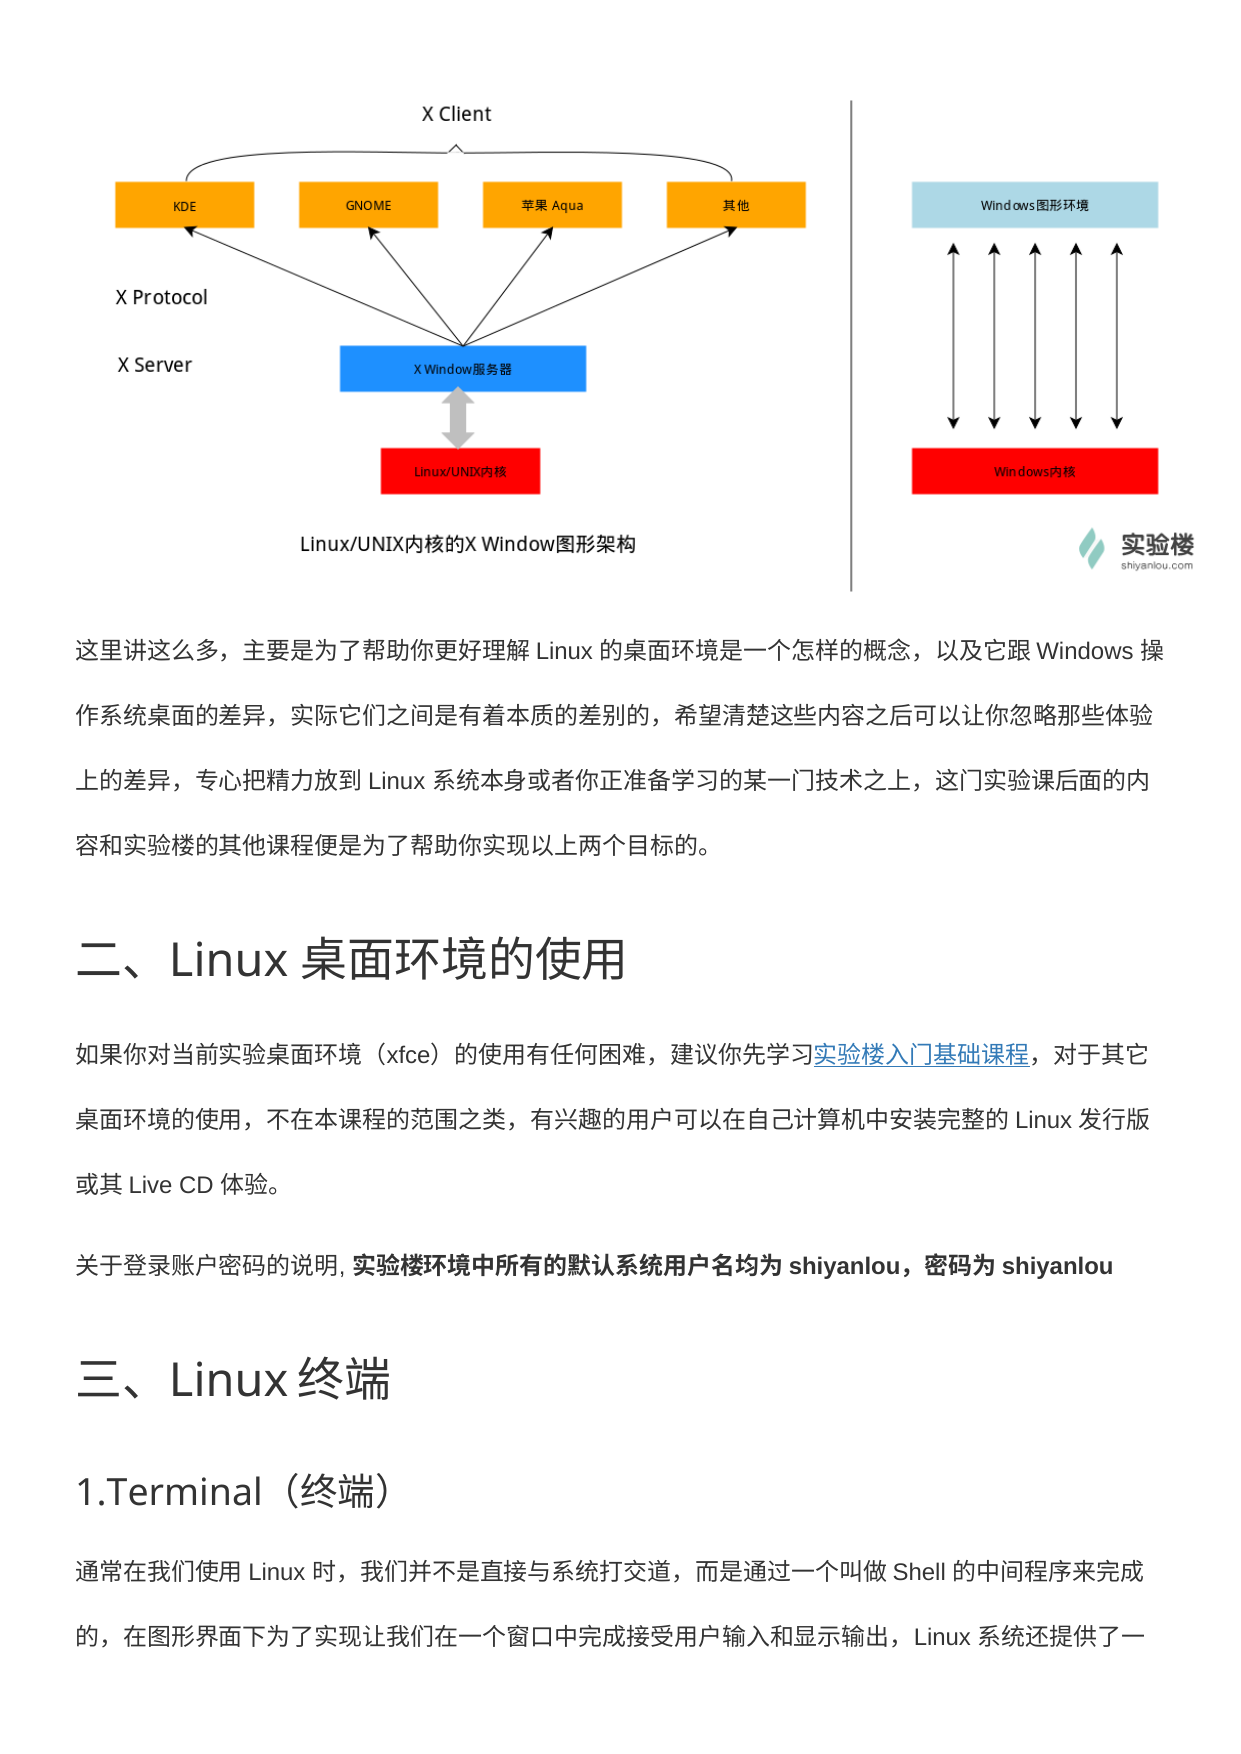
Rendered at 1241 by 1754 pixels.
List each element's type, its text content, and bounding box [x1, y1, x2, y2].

text 1.Terminal（终端） [75, 1456, 1165, 1521]
text 三、Linux终端 [75, 1328, 1165, 1425]
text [75, 1537, 1165, 1667]
text 二、Linux 桌面环境的使用 [75, 908, 1165, 1005]
text 关于登录账户密码的说明, 实验楼环境中所有的默认系统用户名均为 shiyanlou，密码为 shiyanlou [75, 1231, 1165, 1296]
text 这里讲这么多，主要是为了帮助你更好理解 Linux 的桌面环境是一个怎样的概念，以及它跟 Windows 操作系统桌面的差异，实际它们之间是有着本质的差别的，希望清楚这些内容之后可以让你忽略那些体验上的差异，专心把精力放到 Linux 系统本身或者你正准备学习的某一门技术之上，这门实验课后面的内容和实验楼的其他课程便是为了帮助你实现以上两个目标的。 [75, 616, 1165, 876]
text 如果你对当前实验桌面环境（xfce）的使用有任何困难，建议你先学习实验楼入门基础课程，对于其它桌面环境的使用，不在本课程的范围之类，有兴趣的用户可以在自己计算机中安装完整的 Linux 发行版或其 Live CD 体验。 [75, 1021, 1165, 1216]
picture [75, 80, 1219, 592]
